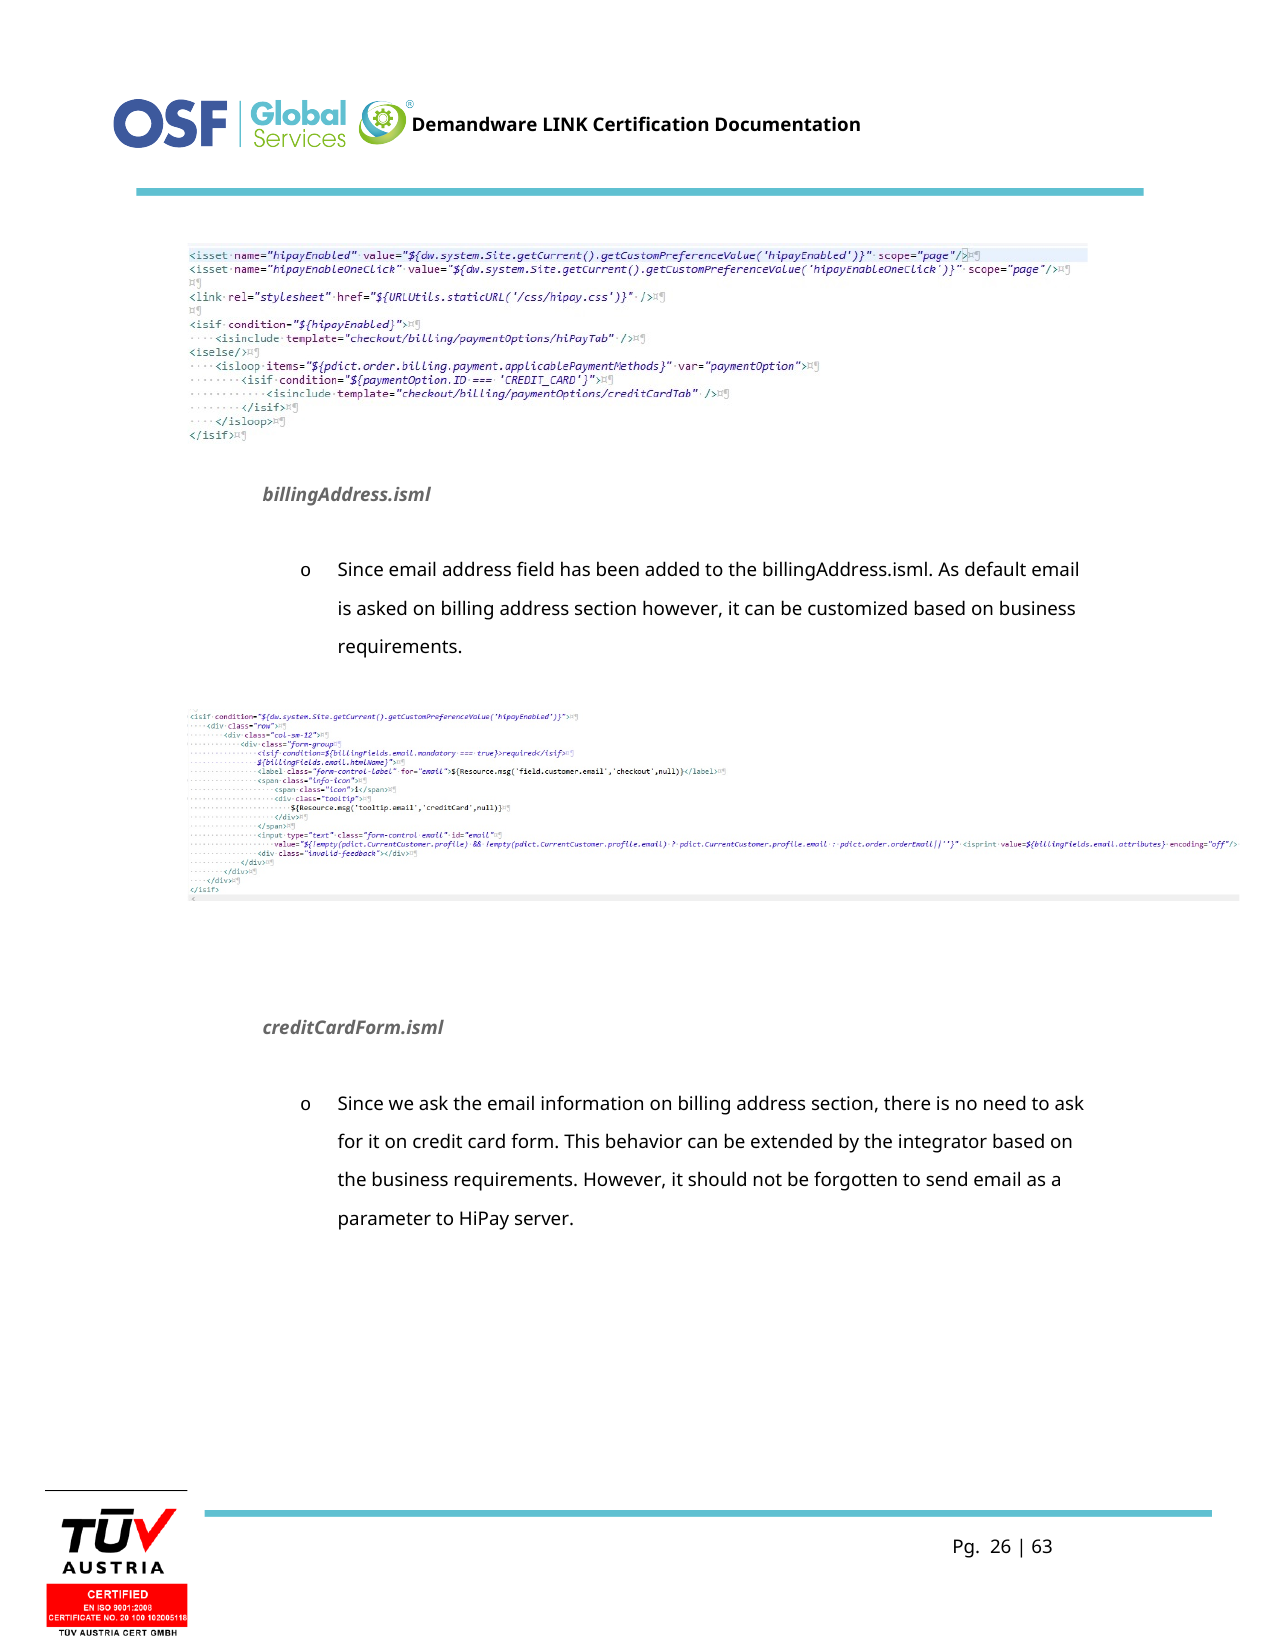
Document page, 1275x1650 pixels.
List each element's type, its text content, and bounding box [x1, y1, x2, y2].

list Since we ask the email information on billing address section, there is no need to ask for it on credit card form. This behavior can be extended by the integrator based on the business requirements. However, it should not be forgotten to send email as a parameter to HiPay server. [300, 1090, 1087, 1230]
picture [204, 1510, 1212, 1517]
subtitle creditCardForm.isml [262, 1014, 1087, 1040]
picture [187, 709, 1240, 901]
list Since email address field has been added to the billingAddress.isml. As default email is asked on billing address section however, it can be customized based on business requirements. [300, 557, 1087, 659]
subtitle billingAddress.isml [262, 481, 1087, 506]
picture [113, 99, 414, 148]
picture [187, 243, 1088, 444]
picture [136, 188, 1144, 196]
picture [43, 1490, 187, 1634]
